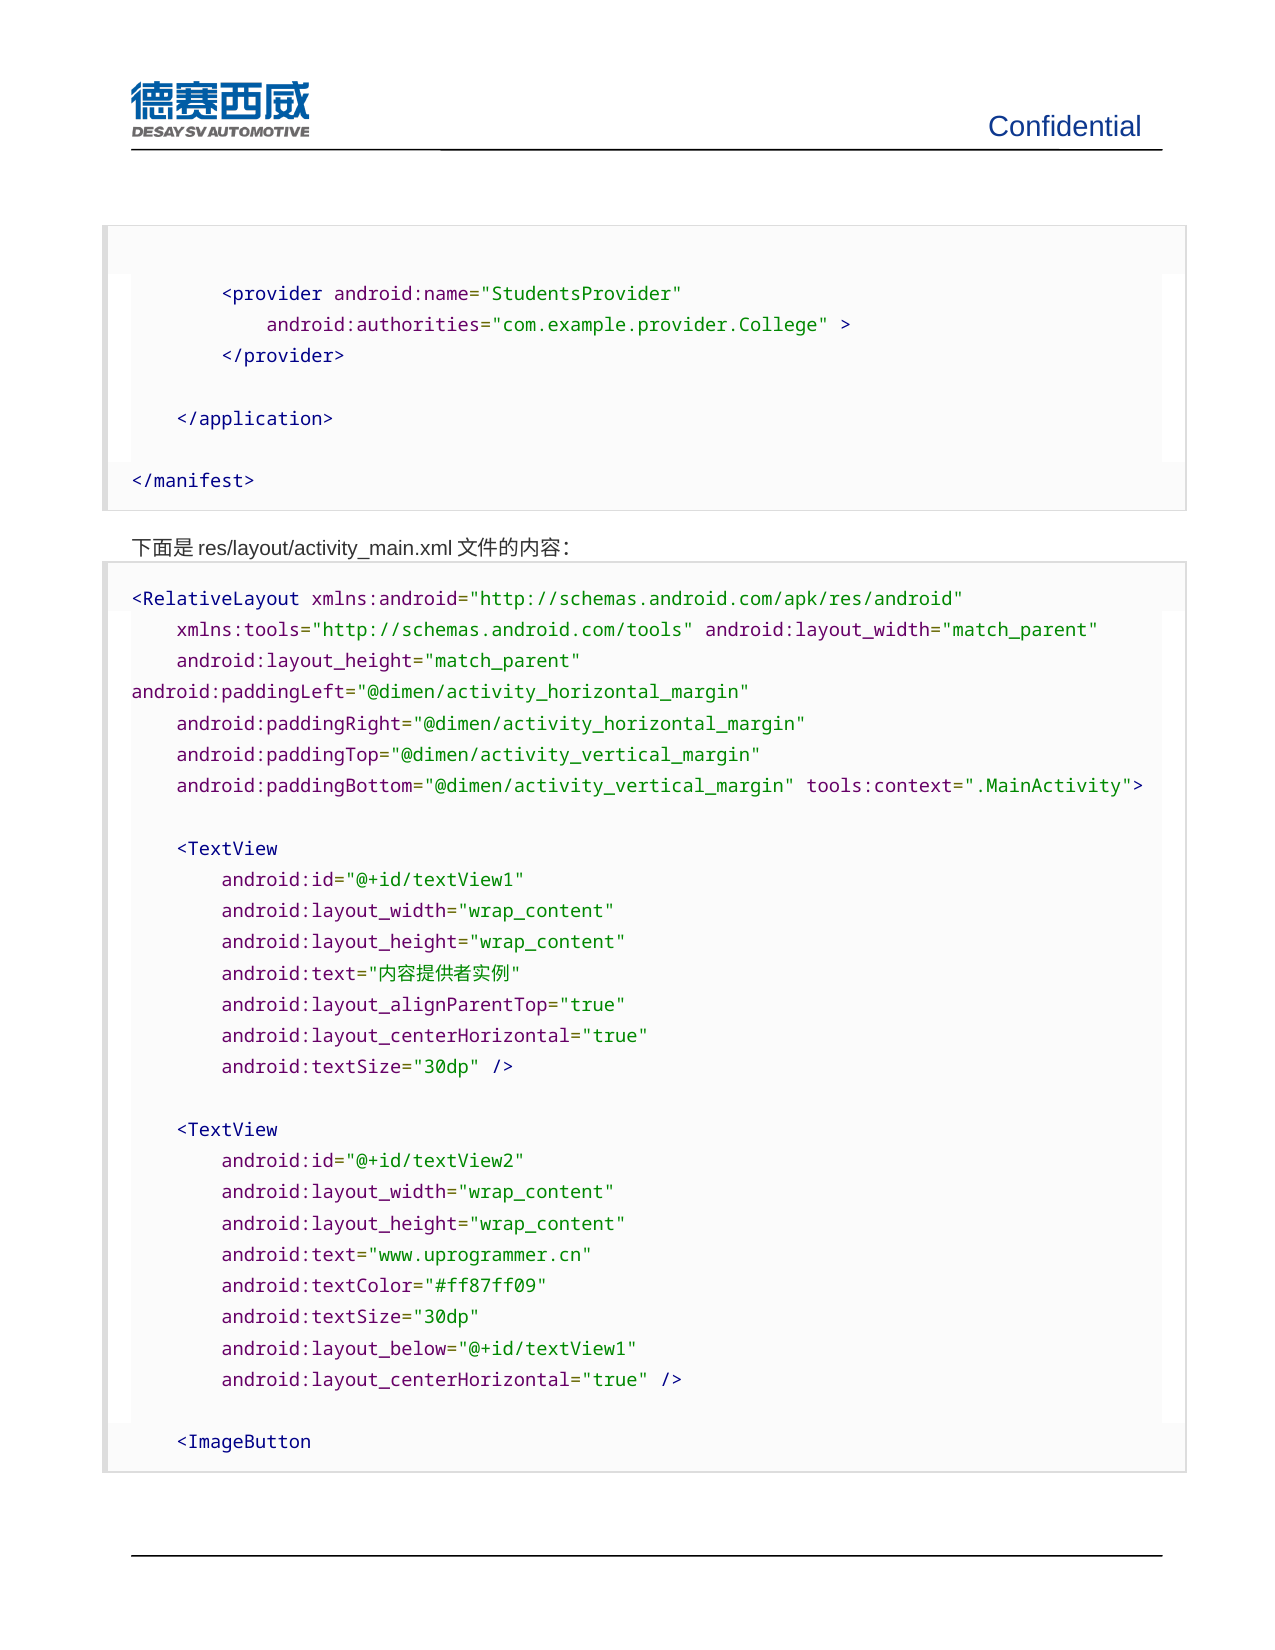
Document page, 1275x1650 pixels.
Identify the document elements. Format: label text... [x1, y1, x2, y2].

text android:layout_below="@+id/textView1" [131, 1329, 1162, 1361]
text android:layout_height="match_parent" android:paddingLeft="@dimen/activity_horizontal_margin" [131, 642, 1162, 704]
text android:textSize="30dp" /> [131, 1048, 1162, 1079]
text android:layout_height="wrap_content" [131, 1204, 1162, 1236]
text android:layout_alignParentTop="true" [131, 986, 1162, 1017]
text <TextView [131, 1111, 1162, 1142]
text <TextView [131, 829, 1162, 861]
text android:layout_centerHorizontal="true" /> [131, 1361, 1162, 1392]
text android:paddingTop="@dimen/activity_vertical_margin" [131, 736, 1162, 767]
text android:textColor="#ff87ff09" [131, 1267, 1162, 1298]
text android:id="@+id/textView2" [131, 1142, 1162, 1173]
text </manifest> [108, 443, 1185, 510]
text 下面是res/layout/activity_main.xml文件的内容： [131, 511, 1162, 561]
text xmlns:tools="http://schemas.android.com/tools" android:layout_width="match_parent" [131, 611, 1162, 642]
text android:paddingRight="@dimen/activity_horizontal_margin" [131, 704, 1162, 736]
text <provider android:name="StudentsProvider" [131, 274, 1162, 305]
text android:layout_centerHorizontal="true" [131, 1017, 1162, 1048]
picture [131, 81, 310, 137]
text android:layout_height="wrap_content" [131, 923, 1162, 954]
text android:text="内容提供者实例" [131, 954, 1162, 986]
text <RelativeLayout xmlns:android="http://schemas.android.com/apk/res/android" [108, 563, 1185, 611]
text android:id="@+id/textView1" [131, 861, 1162, 892]
text <ImageButton [108, 1405, 1185, 1471]
text android:layout_width="wrap_content" [131, 1173, 1162, 1204]
text android:paddingBottom="@dimen/activity_vertical_margin" tools:context=".MainActivity"> [131, 767, 1162, 798]
text </application> [131, 399, 1162, 430]
text android:authorities="com.example.provider.College" > [131, 305, 1162, 337]
text android:text="www.uprogrammer.cn" [131, 1236, 1162, 1267]
text </provider> [131, 337, 1162, 368]
text android:textSize="30dp" [131, 1298, 1162, 1329]
text android:layout_width="wrap_content" [131, 892, 1162, 923]
